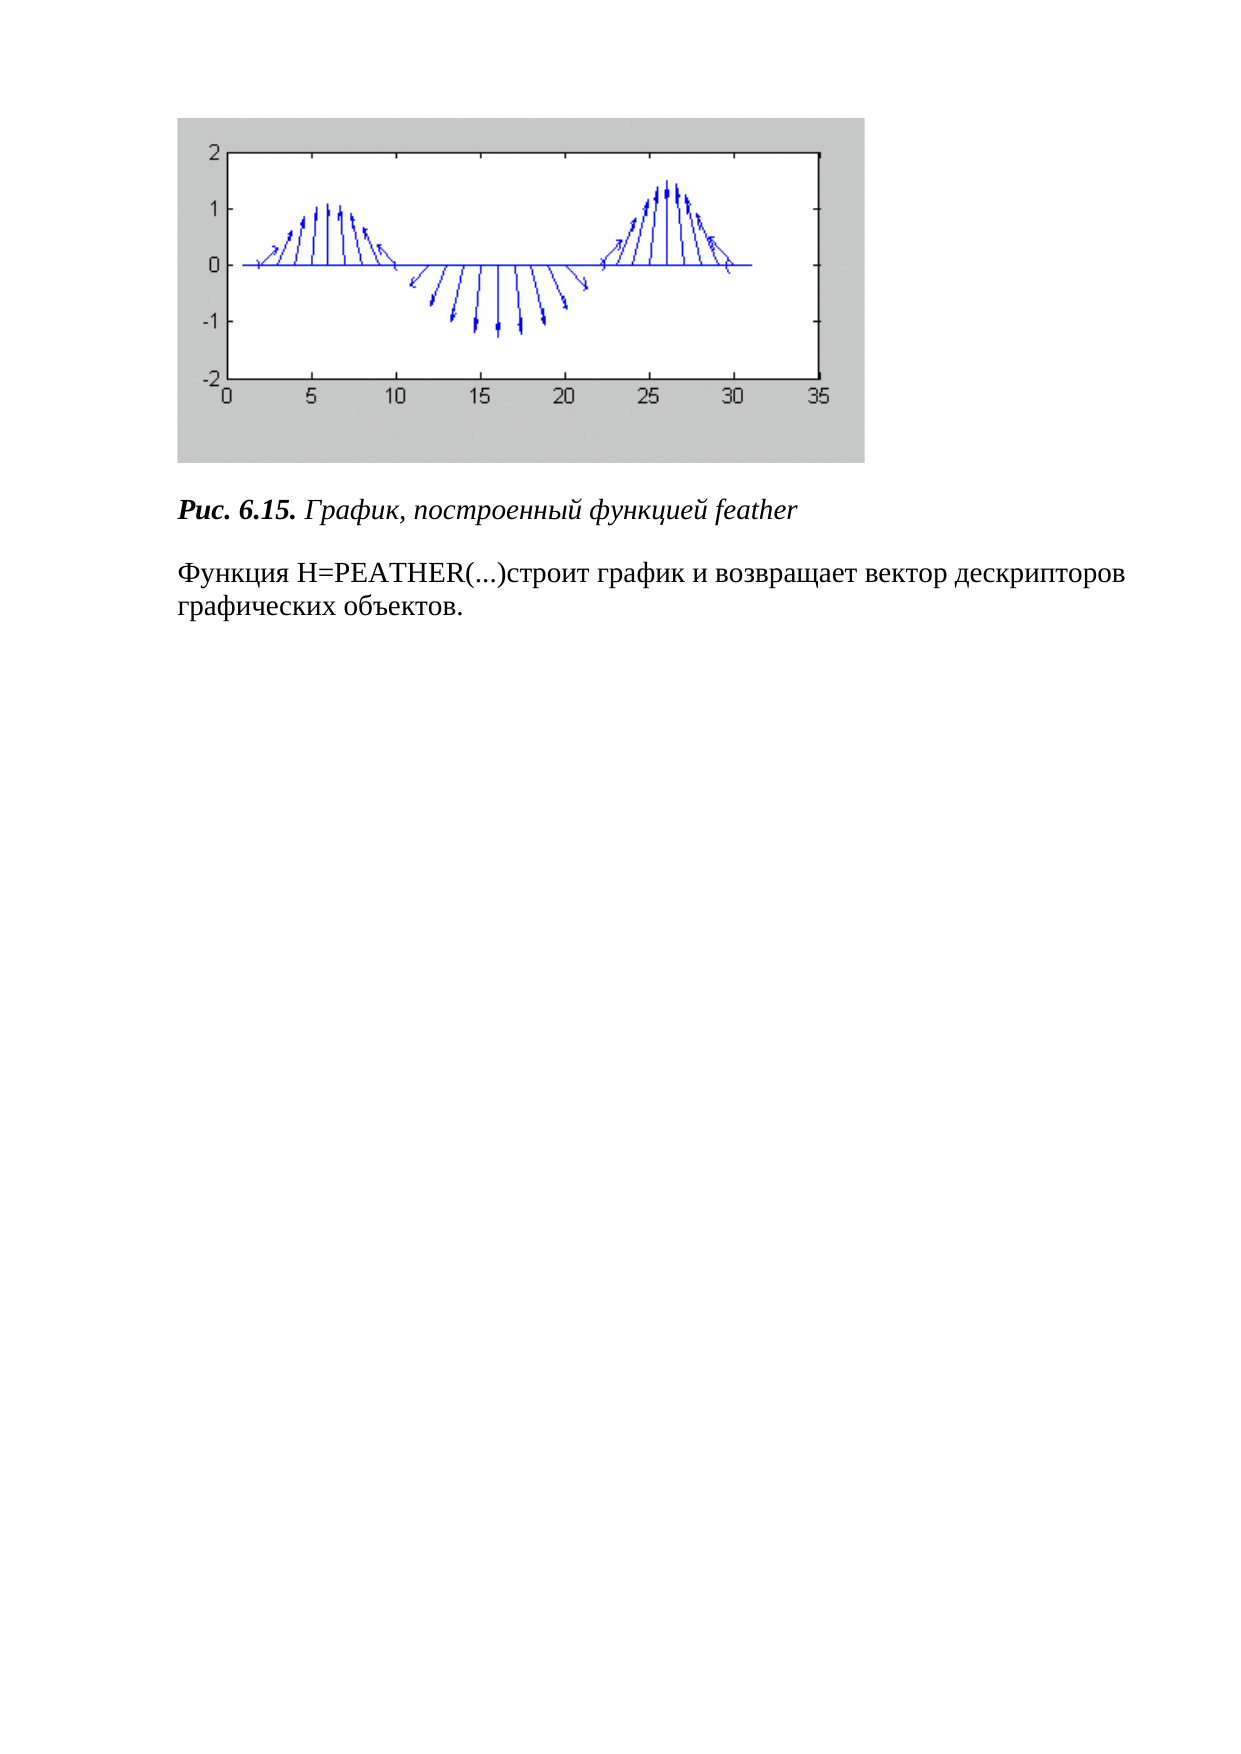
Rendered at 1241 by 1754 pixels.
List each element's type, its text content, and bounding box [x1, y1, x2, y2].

picture [177, 118, 865, 463]
text Рис. 6.15. График, построенный функцией feather [177, 492, 1152, 526]
text Функция Н=РЕАТНЕR(...)строит график и возвращает вектор дескрипторов графических объектов. [177, 555, 1152, 622]
